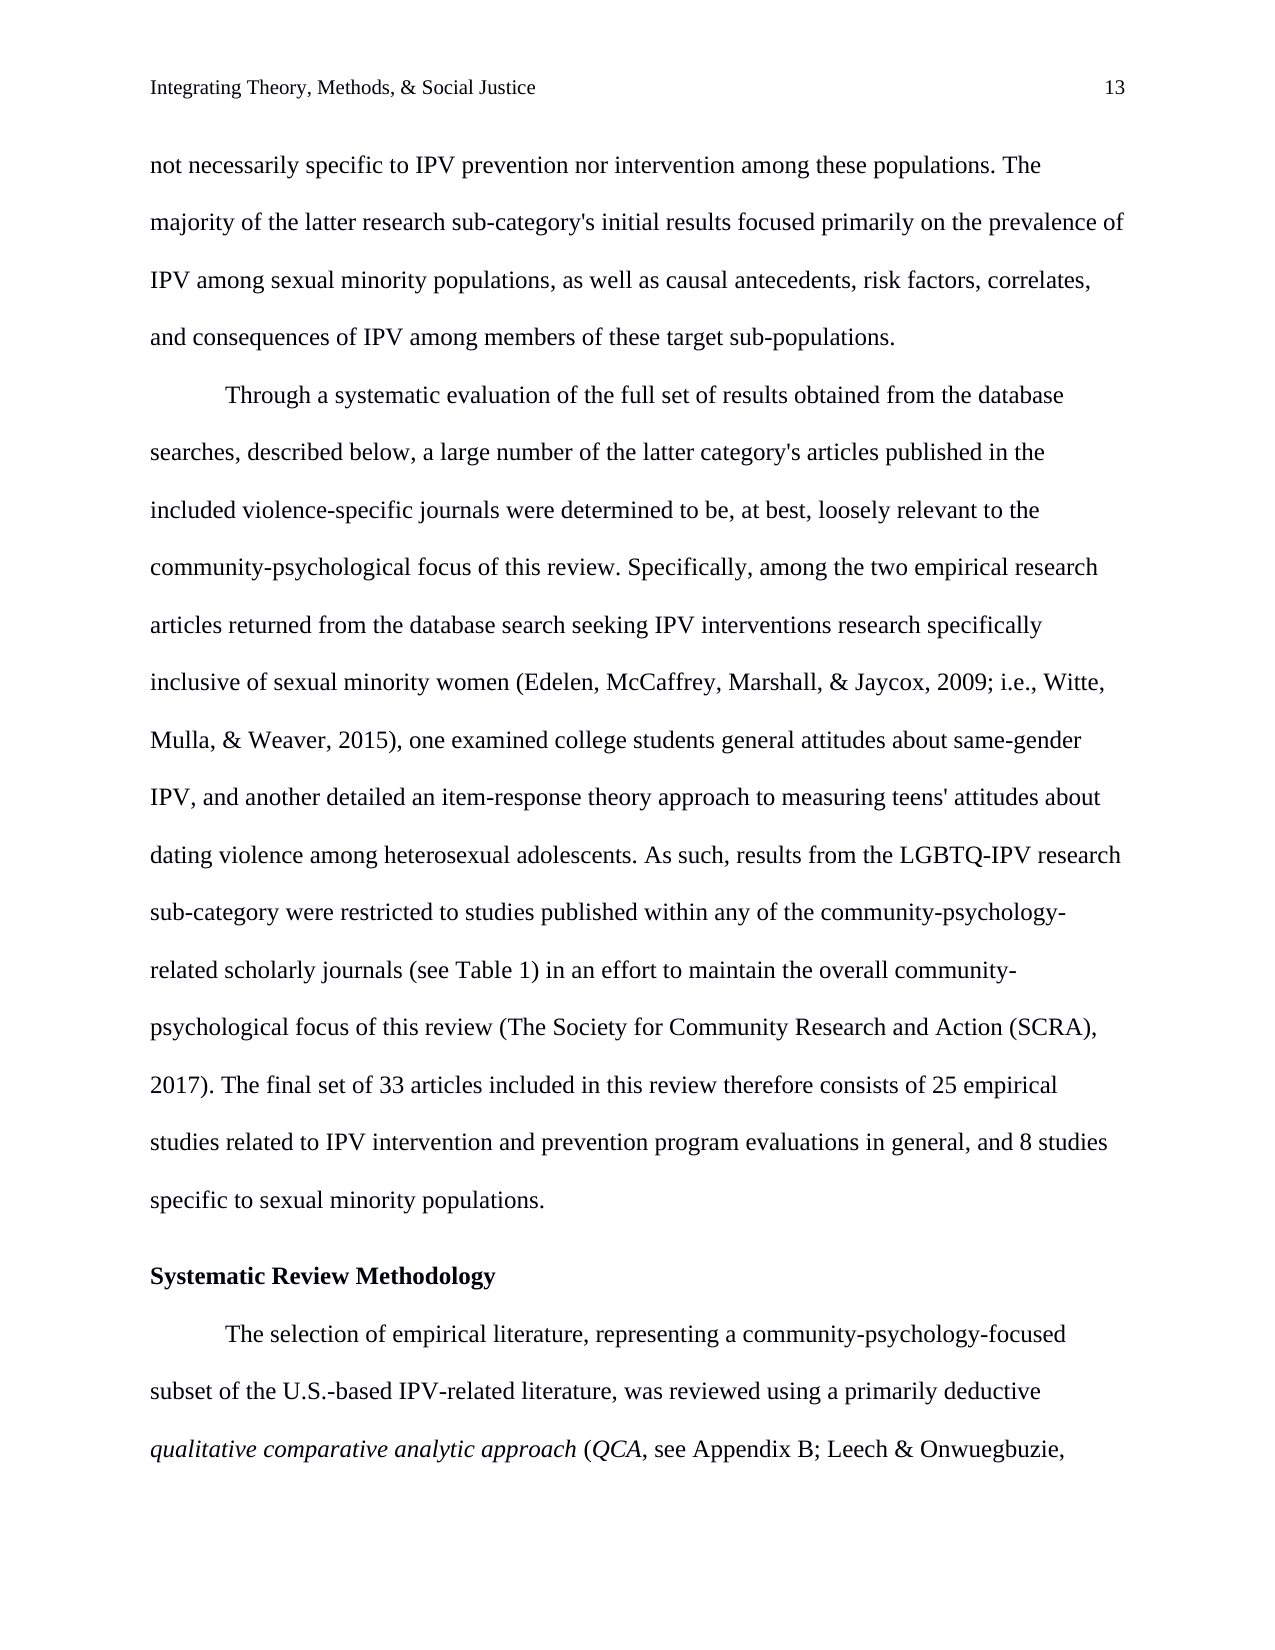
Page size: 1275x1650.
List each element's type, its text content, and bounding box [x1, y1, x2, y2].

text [150, 150, 1125, 351]
text Through a systematic evaluation of the full set of results obtained from the database searches, described below, a large number of the latter category's articles published in the included violence-specific journals were determined to be, at best, loosely relevant to the community-psychological focus of this review. Specifically, among the two empirical research articles returned from the database search seeking IPV interventions research specifically inclusive of sexual minority women (Edelen, McCaffrey, Marshall, & Jaycox, 2009; i.e., Witte, Mulla, & Weaver, 2015), one examined college students general attitudes about same-gender IPV, and another detailed an item-response theory approach to measuring teens' attitudes about dating violence among heterosexual adolescents. As such, results from the LGBTQ-IPV research sub-category were restricted to studies published within any of the community-psychology-related scholarly journals (see Table 1) in an effort to maintain the overall community-psychological focus of this review (The Society for Community Research and Action (SCRA), 2017). The final set of 33 articles included in this review therefore consists of 25 empirical studies related to IPV intervention and prevention program evaluations in general, and 8 studies specific to sexual minority populations. [150, 380, 1125, 1214]
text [150, 1319, 1125, 1462]
subtitle Systematic Review Methodology [150, 1261, 1125, 1290]
